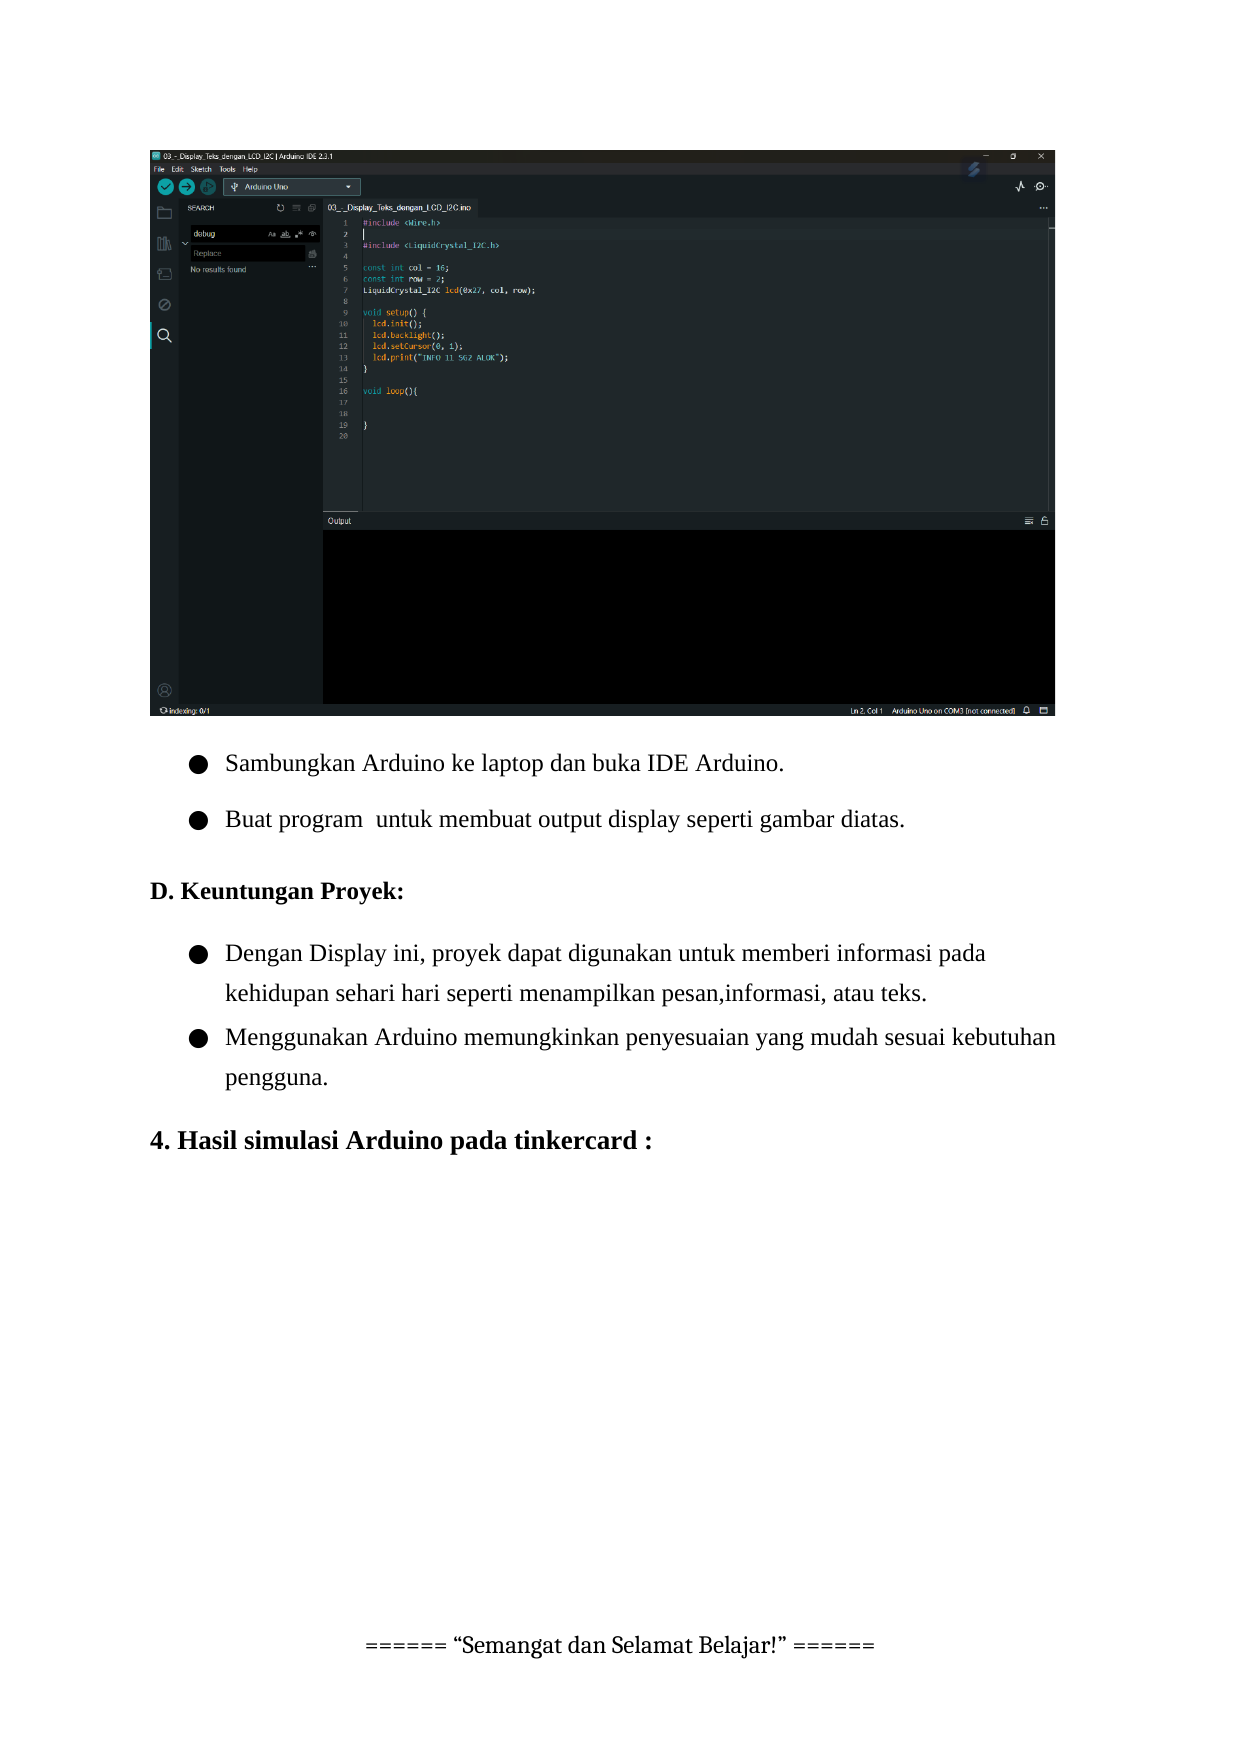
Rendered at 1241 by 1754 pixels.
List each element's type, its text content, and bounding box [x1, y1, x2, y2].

text 4. Hasil simulasi Arduino pada tinkercard : [150, 1124, 1090, 1155]
list Sambungkan Arduino ke laptop dan buka IDE Arduino. [187, 735, 1090, 786]
picture [150, 150, 1056, 716]
list Buat program untuk membuat output display seperti gambar diatas. [187, 790, 1090, 841]
text D. Keuntungan Proyek: [150, 876, 1090, 905]
list Menggunakan Arduino memungkinkan penyesuaian yang mudah sesuai kebutuhan pengguna. [187, 1009, 1090, 1091]
list Dengan Display ini, proyek dapat digunakan untuk memberi informasi pada kehidupan sehari hari seperti menampilkan pesan,informasi, atau teks. [187, 924, 1090, 1006]
